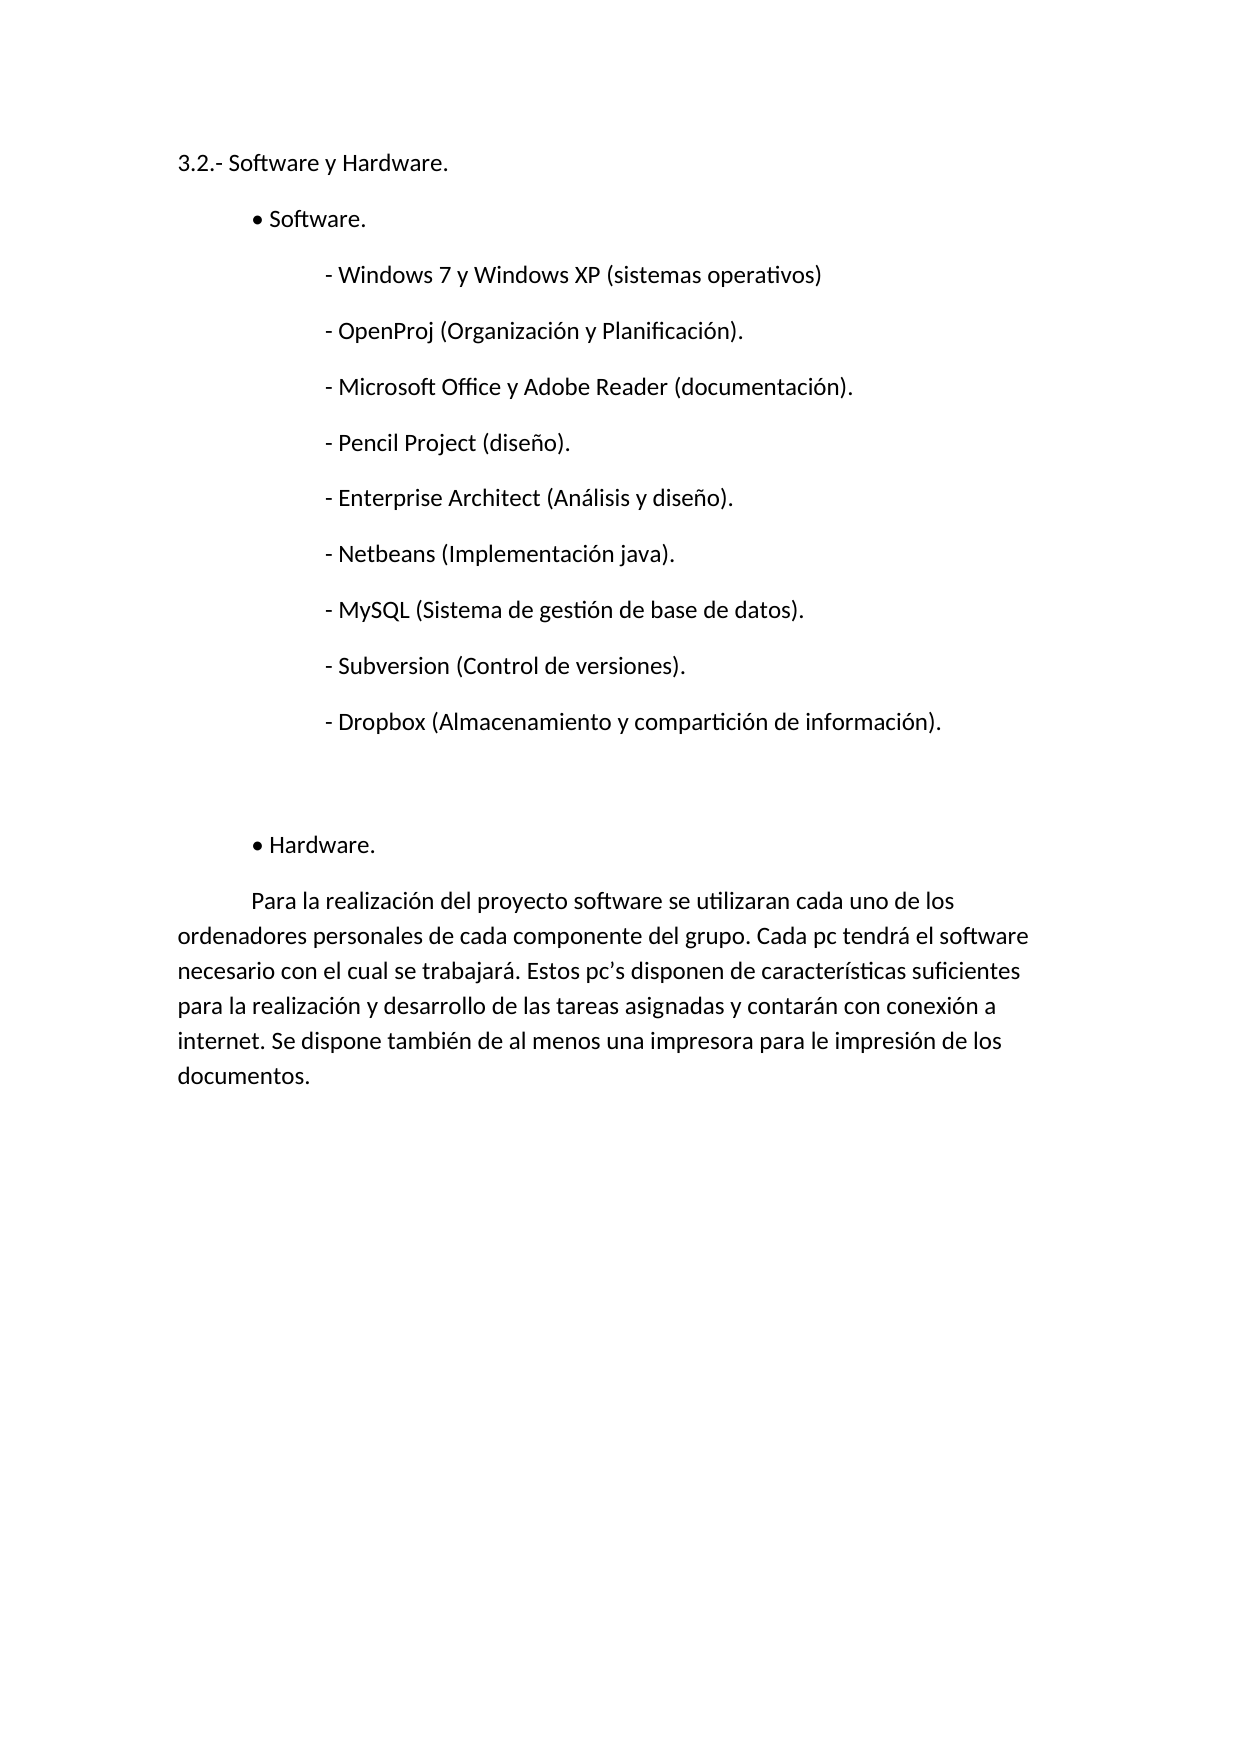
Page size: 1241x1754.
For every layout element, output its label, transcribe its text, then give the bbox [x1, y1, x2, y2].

text - MySQL (Sistema de gestión de base de datos). [177, 594, 1063, 625]
text - Microsoft Office y Adobe Reader (documentación). [177, 371, 1063, 401]
text - Netbeans (Implementación java). [177, 538, 1063, 569]
text 3.2.- Software y Hardware. [177, 148, 1063, 178]
text - OpenProj (Organización y Planificación). [177, 315, 1063, 346]
text - Subversion (Control de versiones). [177, 650, 1063, 681]
text - Enterprise Architect (Análisis y diseño). [177, 483, 1063, 513]
text - Windows 7 y Windows XP (sistemas operativos) [177, 259, 1063, 290]
text • Software. [177, 203, 1063, 234]
text Para la realización del proyecto software se utilizaran cada uno de los ordenadores personales de cada componente del grupo. Cada pc tendrá el software necesario con el cual se trabajará. Estos pc’s disponen de características suficientes para la realización y desarrollo de las tareas asignadas y contarán con conexión a internet. Se dispone también de al menos una impresora para le impresión de los documentos. [177, 885, 1063, 1091]
text - Dropbox (Almacenamiento y compartición de información). [177, 706, 1063, 736]
text - Pencil Project (diseño). [177, 427, 1063, 457]
text • Hardware. [177, 829, 1063, 860]
